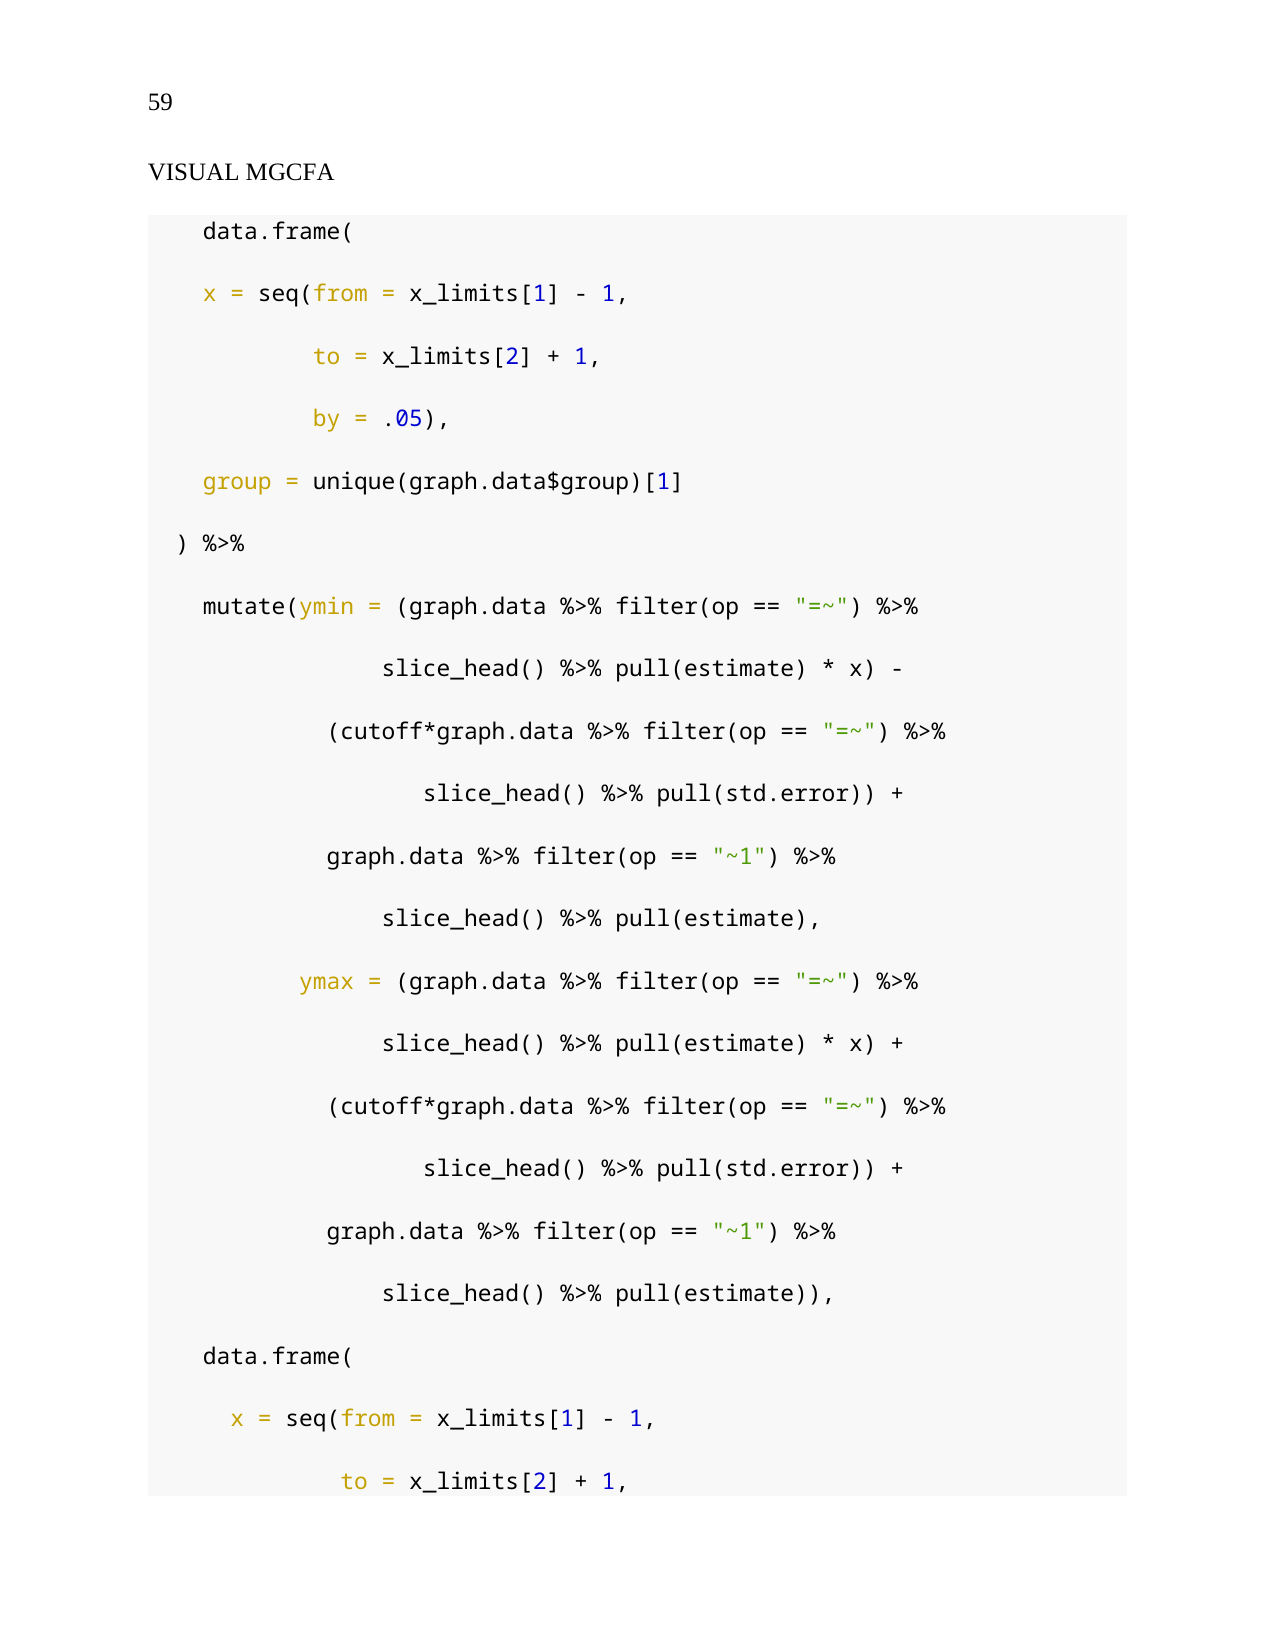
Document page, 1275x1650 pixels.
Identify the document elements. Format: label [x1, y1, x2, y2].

text [148, 215, 1127, 1496]
